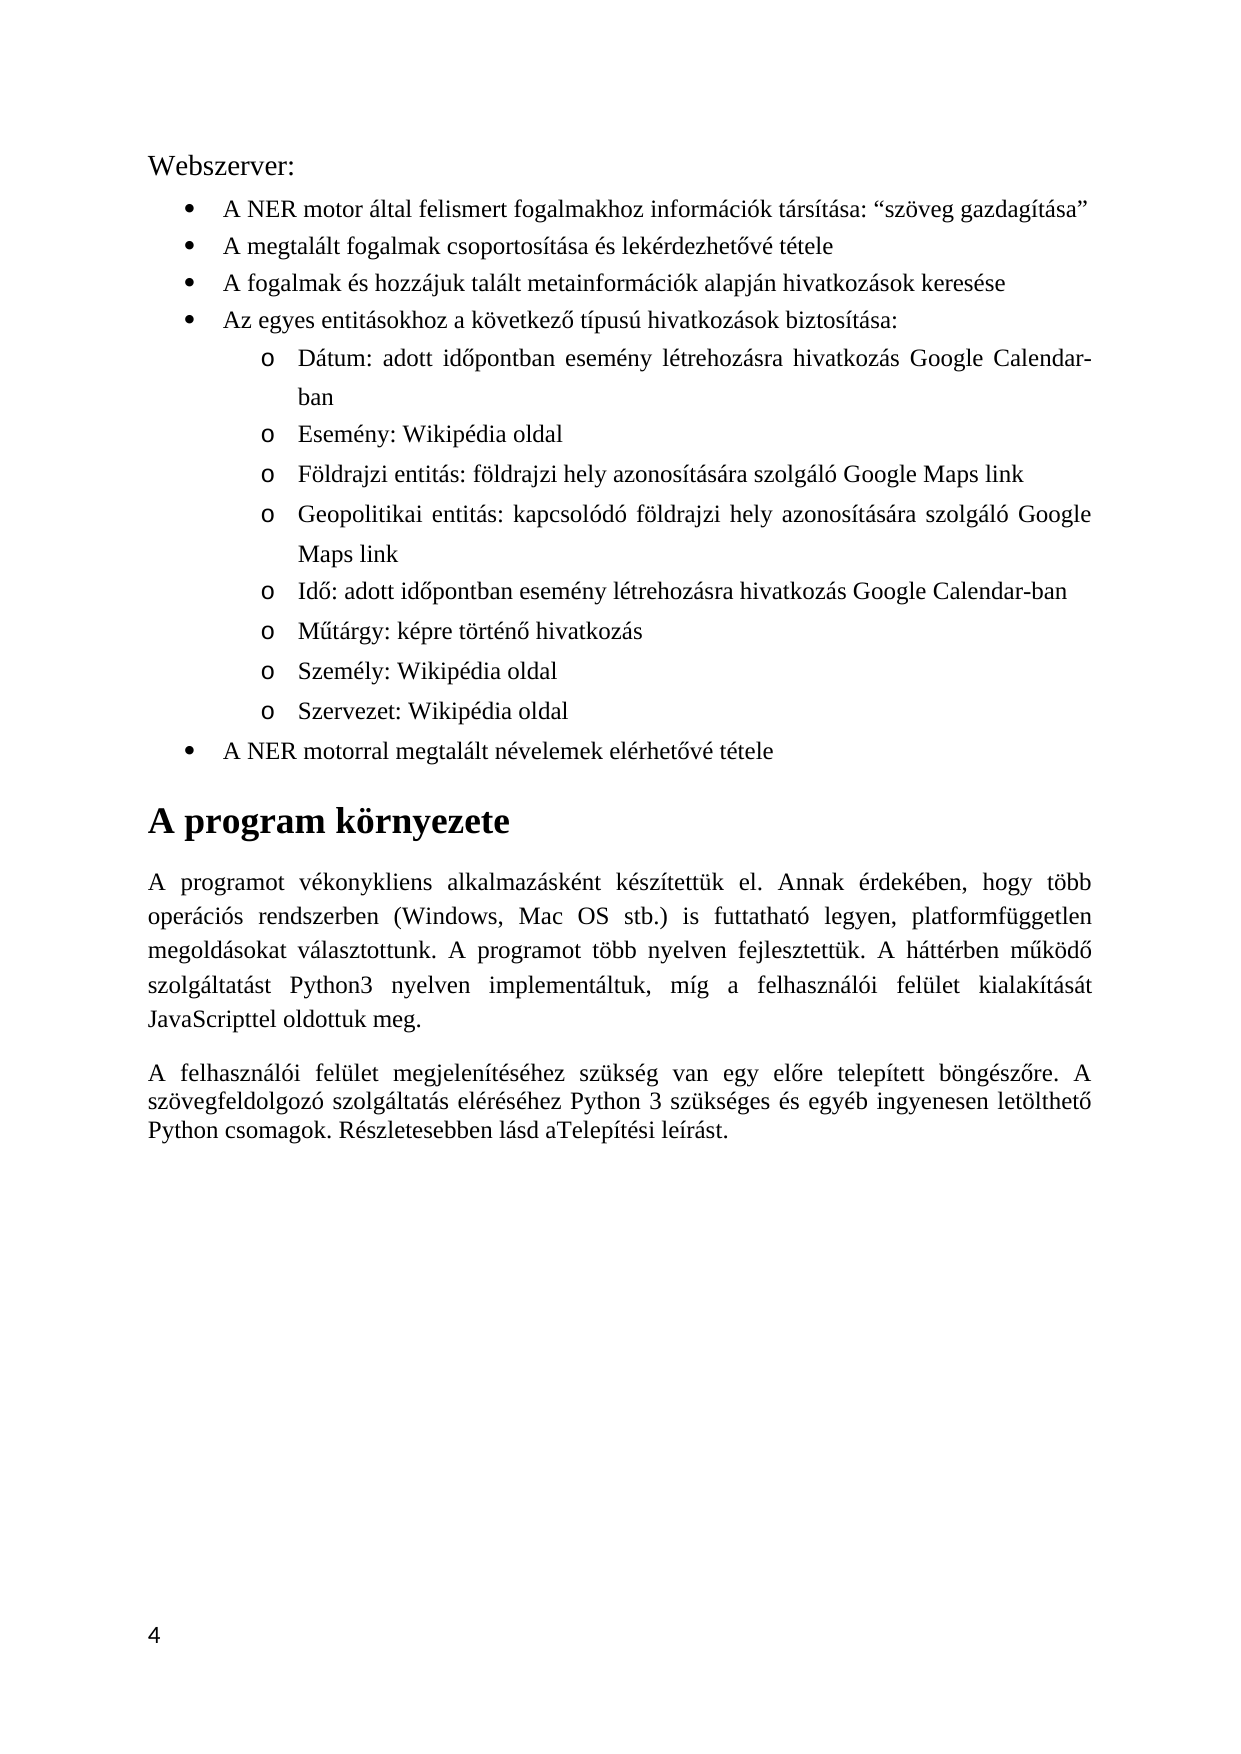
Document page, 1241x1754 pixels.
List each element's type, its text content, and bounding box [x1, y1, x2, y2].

list Geopolitikai entitás: kapcsolódó földrajzi hely azonosítására szolgáló Google Maps link [260, 499, 1093, 568]
list Idő: adott időpontban esemény létrehozásra hivatkozás Google Calendar-ban [260, 576, 1093, 607]
subtitle A program környezete [148, 798, 1093, 842]
list Földrajzi entitás: földrajzi hely azonosítására szolgáló Google Maps link [260, 459, 1093, 490]
list A NER motor által felismert fogalmakhoz információk társítása: “szöveg gazdagítása” [185, 194, 1093, 222]
list A NER motorral megtalált névelemek elérhetővé tétele [185, 736, 1093, 765]
list Szervezet: Wikipédia oldal [260, 696, 1093, 727]
text A programot vékonykliens alkalmazásként készítettük el. Annak érdekében, hogy több operációs rendszerben (Windows, Mac OS stb.) is futtatható legyen, platformfüggetlen megoldásokat választottunk. A programot több nyelven fejlesztettük. A háttérben működő szolgáltatást Python3 nyelven implementáltuk, míg a felhasználói felület kialakítását JavaScripttel oldottuk meg. [148, 867, 1093, 1033]
list Műtárgy: képre történő hivatkozás [260, 616, 1093, 647]
list A megtalált fogalmak csoportosítása és lekérdezhetővé tétele [185, 231, 1093, 260]
list Dátum: adott időpontban esemény létrehozásra hivatkozás Google Calendar-ban [260, 343, 1093, 411]
text A felhasználói felület megjelenítéséhez szükség van egy előre telepített böngészőre. A szövegfeldolgozó szolgáltatás eléréséhez Python 3 szükséges és egyéb ingyenesen letölthető Python csomagok. Részletesebben lásd aTelepítési leírást. [148, 1058, 1093, 1144]
subtitle Webszerver: [148, 148, 1093, 181]
list Esemény: Wikipédia oldal [260, 419, 1093, 450]
list Személy: Wikipédia oldal [260, 656, 1093, 687]
list A fogalmak és hozzájuk talált metainformációk alapján hivatkozások keresése [185, 268, 1093, 297]
list Az egyes entitásokhoz a következő típusú hivatkozások biztosítása: [185, 306, 1093, 334]
